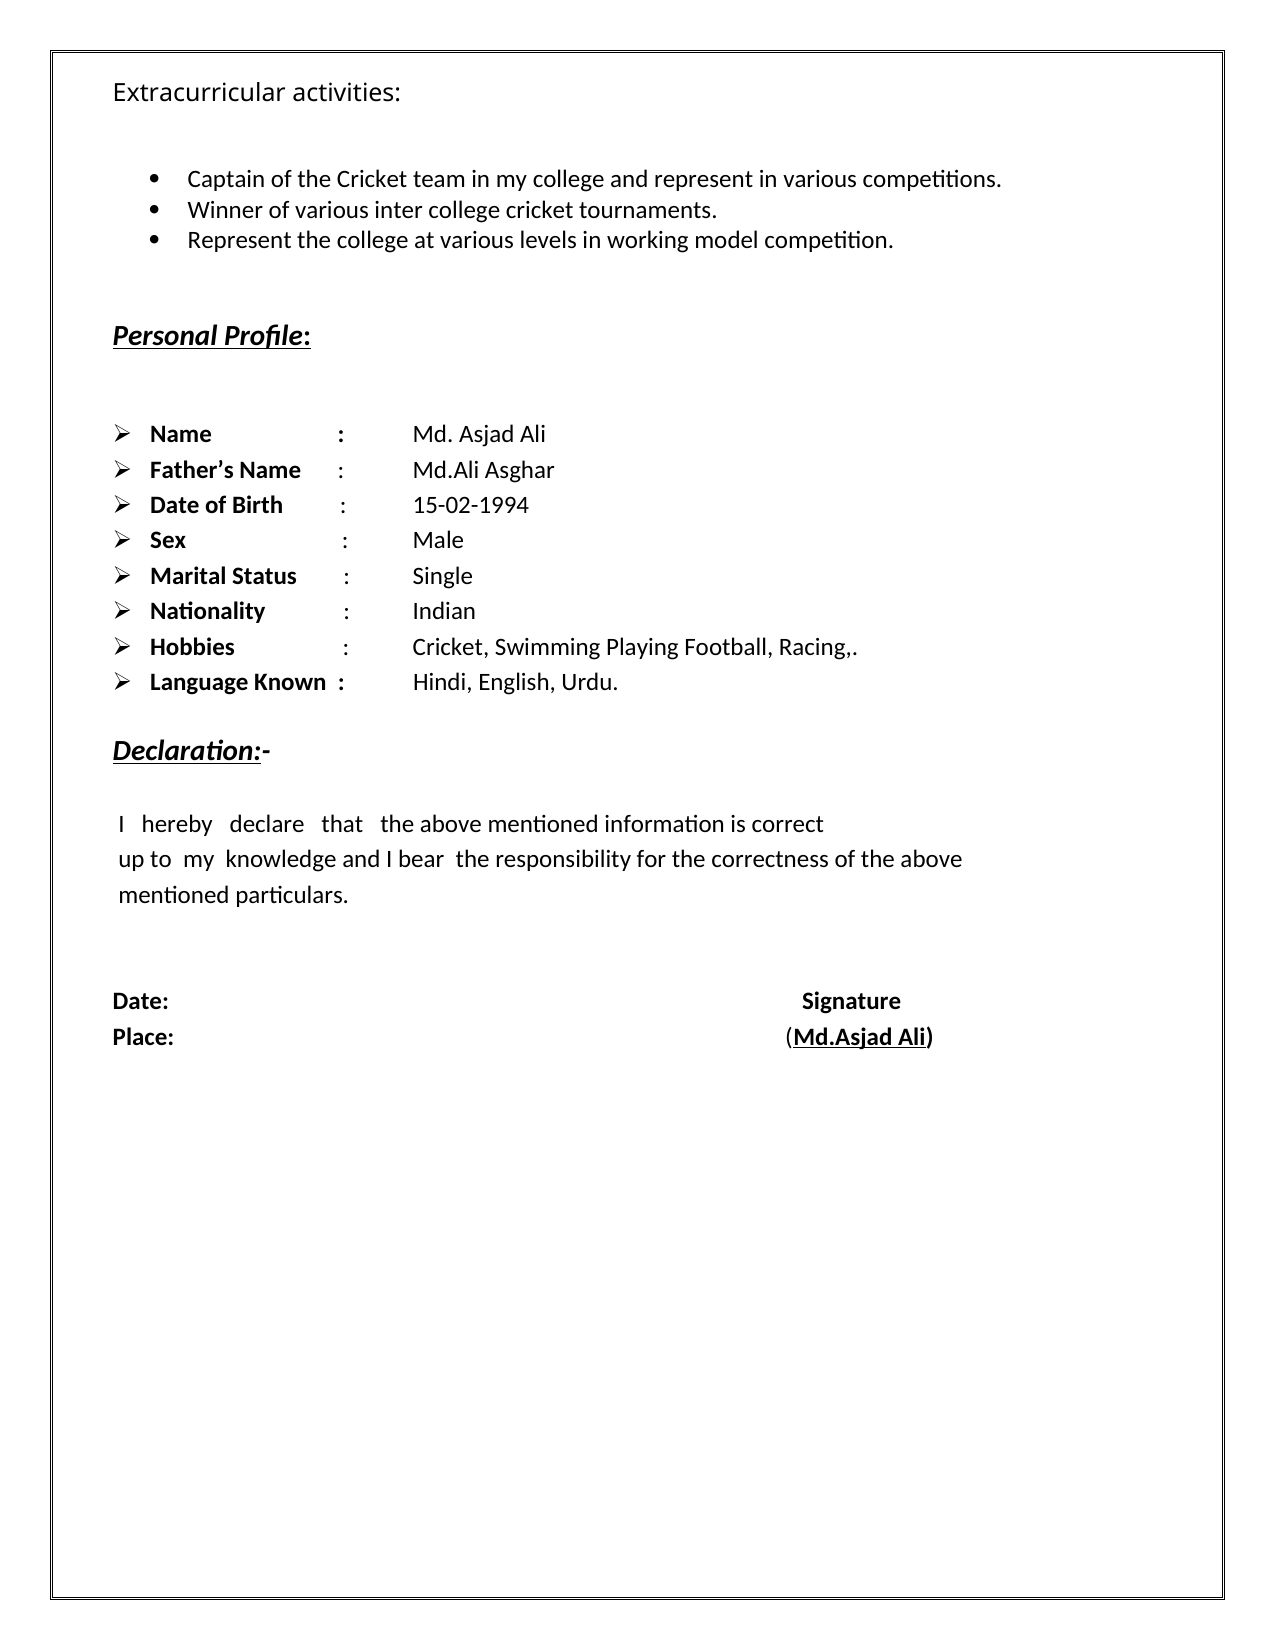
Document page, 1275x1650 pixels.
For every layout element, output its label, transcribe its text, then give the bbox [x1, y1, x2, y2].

list Sex : Male [112, 520, 1143, 555]
text Date: Signature [112, 980, 1143, 1016]
list Winner of various inter college cricket tournaments. [150, 194, 1143, 224]
list Language Known : Hindi, English, Urdu. [112, 661, 1143, 697]
text up to my knowledge and I bear the responsibility for the correctness of the above [112, 839, 1143, 874]
text Declaration:- [112, 732, 1143, 768]
text I hereby declare that the above mentioned information is correct [112, 803, 1143, 839]
list Date of Birth : 15-02-1994 [112, 484, 1143, 520]
list Hobbies : Cricket, Swimming Playing Football, Racing,. [112, 626, 1143, 661]
list Represent the college at various levels in working model competition. [150, 224, 1143, 255]
text Place: (Md.Asjad Ali) [112, 1016, 1143, 1051]
list Nationality : Indian [112, 591, 1143, 626]
text Personal Profile: [112, 317, 1143, 353]
list Father’s Name : Md.Ali Asghar [112, 449, 1143, 484]
list Captain of the Cricket team in my college and represent in various competitions. [150, 163, 1143, 194]
text Extracurricular activities: [112, 75, 1143, 163]
text mentioned particulars. [112, 874, 1143, 909]
list Name : Md. Asjad Ali [112, 413, 1143, 449]
list Marital Status : Single [112, 555, 1143, 591]
